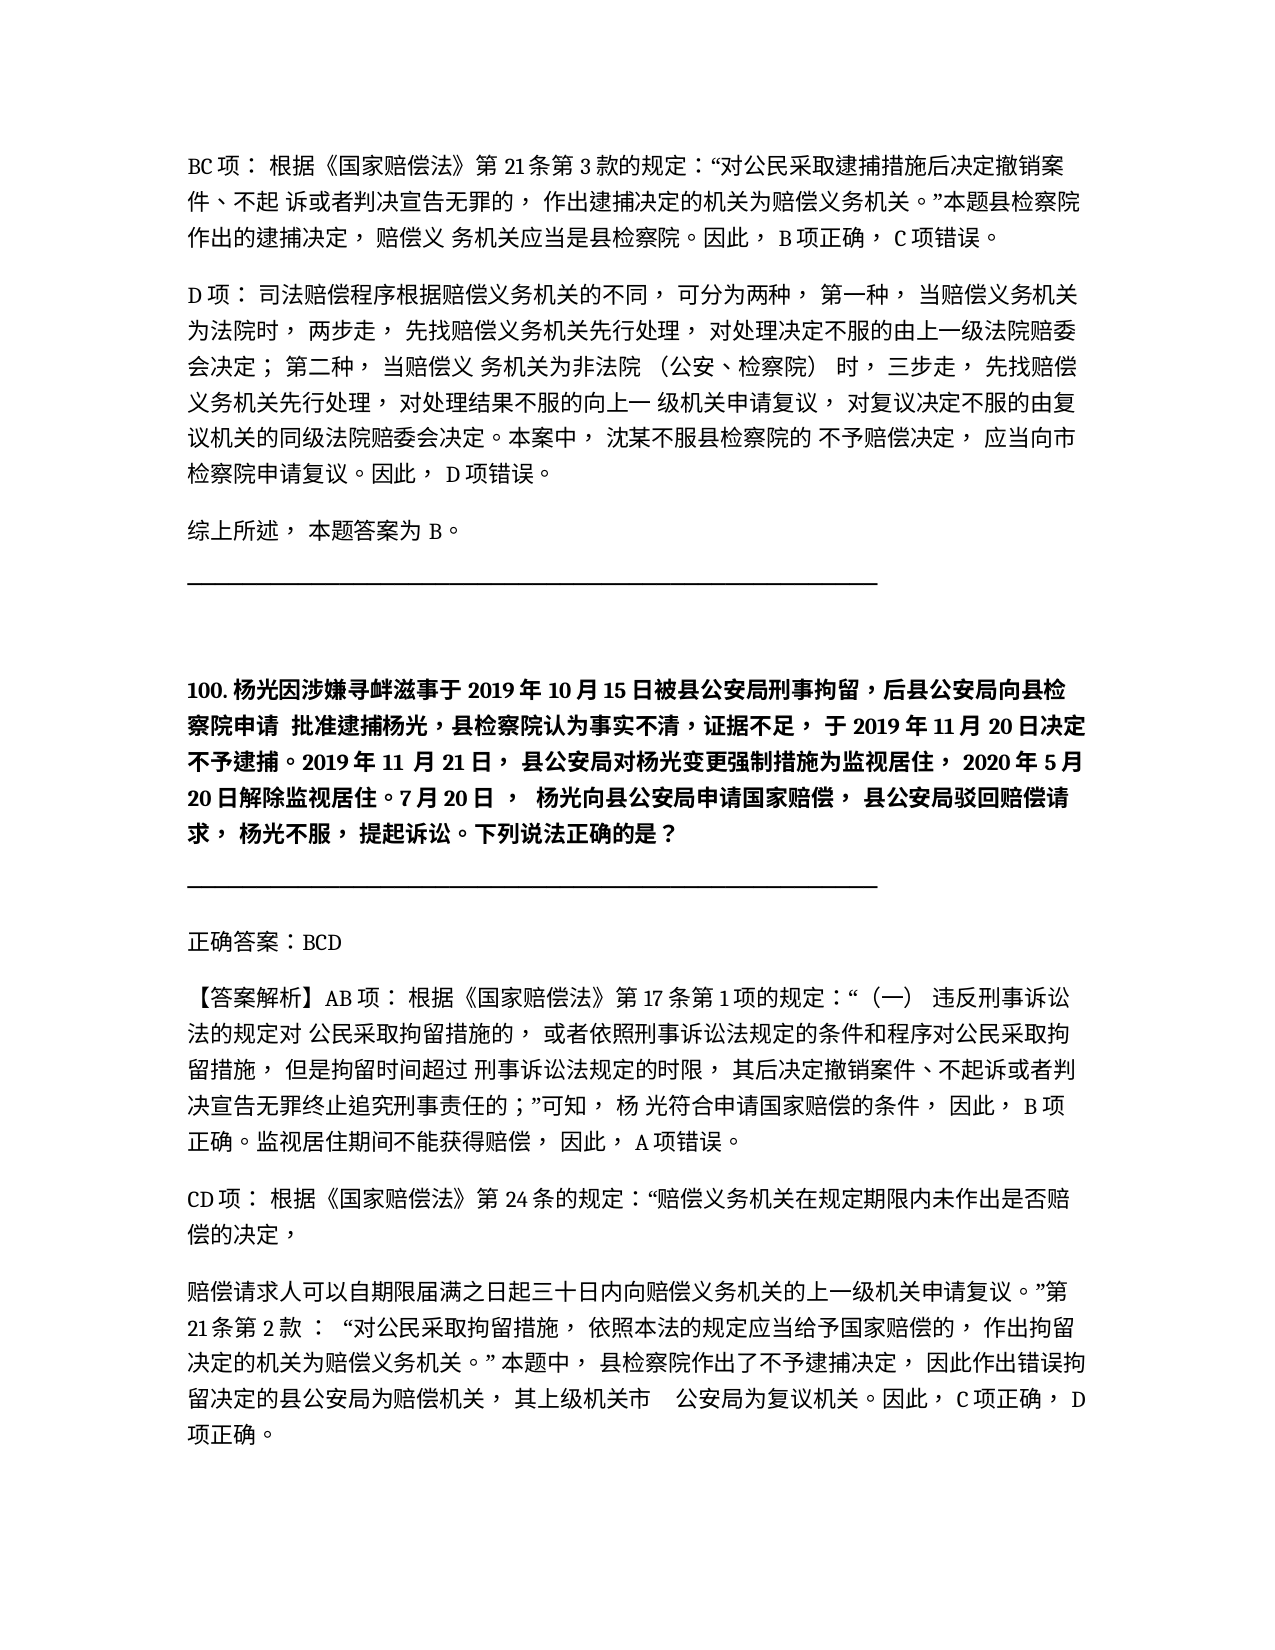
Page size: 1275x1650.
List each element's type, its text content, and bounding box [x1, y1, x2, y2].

text 赔偿请求人可以自期限届满之日起三十日内向赔偿义务机关的上一级机关申请复议。”第 21条第 2 款 ： “对公民采取拘留措施， 依照本法的规定应当给予国家赔偿的， 作出拘留决定的机关为赔偿义务机关。” 本题中， 县检察院作出了不予逮捕决定， 因此作出错误拘留决定的县公安局为赔偿机关， 其上级机关市 公安局为复议机关。因此， C 项正确， D 项正确。 [187, 1276, 1087, 1451]
text D 项： 司法赔偿程序根据赔偿义务机关的不同， 可分为两种， 第一种， 当赔偿义务机关为法院时， 两步走， 先找赔偿义务机关先行处理， 对处理决定不服的由上一级法院赔委会决定； 第二种， 当赔偿义 务机关为非法院 （公安、检察院） 时， 三步走， 先找赔偿义务机关先行处理， 对处理结果不服的向上一 级机关申请复议， 对复议决定不服的由复议机关的同级法院赔委会决定。本案中， 沈某不服县检察院的 不予赔偿决定， 应当向市检察院申请复议。因此， D 项错误。 [187, 279, 1087, 489]
text BC 项： 根据《国家赔偿法》第 21条第 3 款的规定：“对公民采取逮捕措施后决定撤销案件、不起 诉或者判决宣告无罪的， 作出逮捕决定的机关为赔偿义务机关。”本题县检察院作出的逮捕决定， 赔偿义 务机关应当是县检察院。因此， B 项正确， C 项错误。 [187, 150, 1087, 253]
text 100. 杨光因涉嫌寻衅滋事于 2019 年 10 月15 日被县公安局刑事拘留，后县公安局向县检察院申请 批准逮捕杨光，县检察院认为事实不清，证据不足， 于 2019 年 11 月 20 日决定不予逮捕。2019 年 11 月 21 日， 县公安局对杨光变更强制措施为监视居住， 2020 年 5 月20 日解除监视居住。7 月20 日 ， 杨光向县公安局申请国家赔偿， 县公安局驳回赔偿请求， 杨光不服， 提起诉讼。下列说法正确的是？ [187, 674, 1087, 849]
text ────────────────────────────────────────────────── [187, 572, 1087, 598]
text 综上所述， 本题答案为 B。 [187, 515, 1087, 546]
text CD 项： 根据《国家赔偿法》第 24 条的规定：“赔偿义务机关在规定期限内未作出是否赔偿的决定， [187, 1183, 1087, 1250]
text 正确答案：BCD [187, 926, 1087, 957]
text ────────────────────────────────────────────────── [187, 874, 1087, 901]
text 【答案解析】AB 项： 根据《国家赔偿法》第 17 条第 1 项的规定：“（一） 违反刑事诉讼法的规定对 公民采取拘留措施的， 或者依照刑事诉讼法规定的条件和程序对公民采取拘留措施， 但是拘留时间超过 刑事诉讼法规定的时限， 其后决定撤销案件、不起诉或者判决宣告无罪终止追究刑事责任的；”可知， 杨 光符合申请国家赔偿的条件， 因此， B 项正确。监视居住期间不能获得赔偿， 因此， A 项错误。 [187, 982, 1087, 1157]
